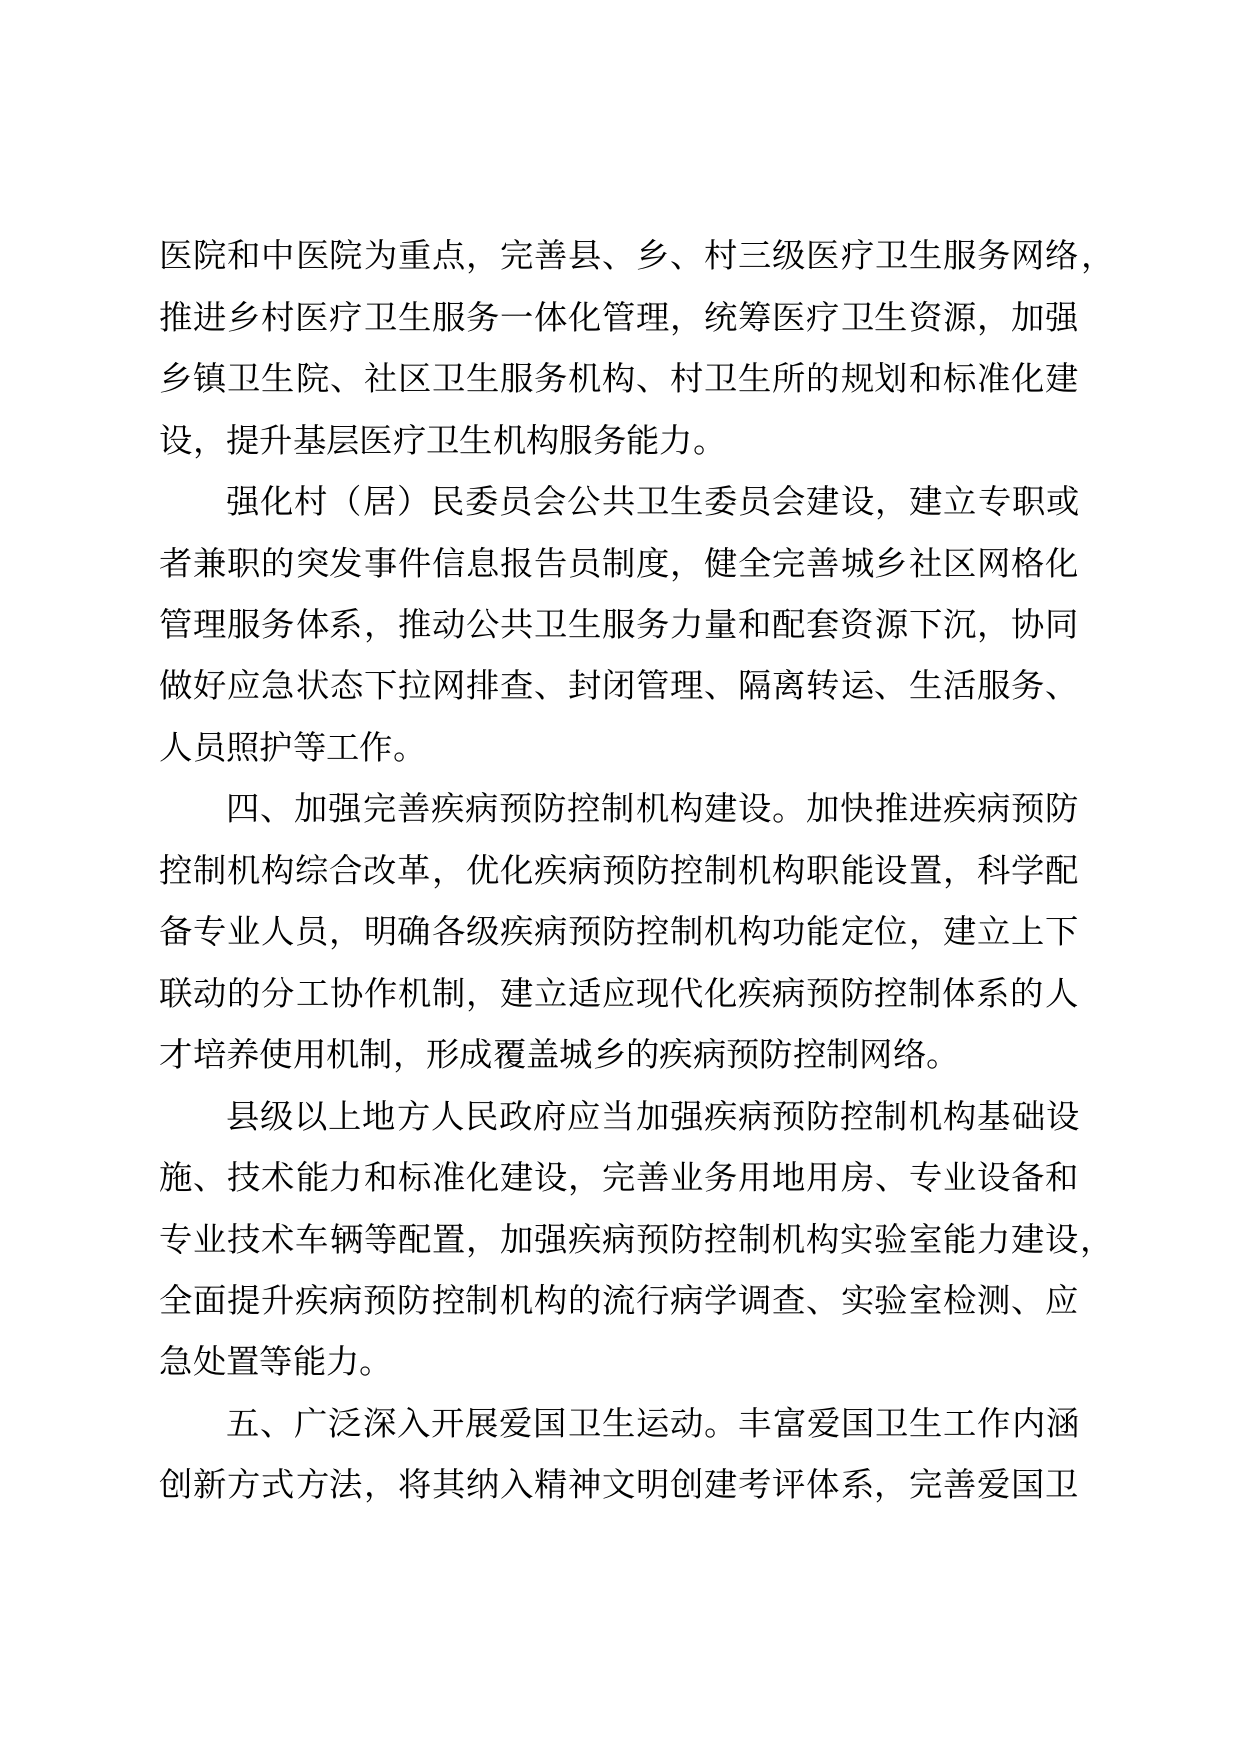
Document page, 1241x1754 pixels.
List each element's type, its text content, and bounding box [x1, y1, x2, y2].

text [159, 218, 1081, 464]
text 强化村（居）民委员会公共卫生委员会建设，建立专职或者兼职的突发事件信息报告员制度，健全完善城乡社区网格化管理服务体系，推动公共卫生服务力量和配套资源下沉，协同做好应急状态下拉网排查、封闭管理、隔离转运、生活服务、人员照护等工作。 [159, 464, 1081, 772]
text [159, 1386, 1081, 1509]
text 县级以上地方人民政府应当加强疾病预防控制机构基础设施、技术能力和标准化建设，完善业务用地用房、专业设备和专业技术车辆等配置，加强疾病预防控制机构实验室能力建设，全面提升疾病预防控制机构的流行病学调查、实验室检测、应急处置等能力。 [159, 1079, 1081, 1386]
text 四、加强完善疾病预防控制机构建设。加快推进疾病预防控制机构综合改革，优化疾病预防控制机构职能设置，科学配备专业人员，明确各级疾病预防控制机构功能定位，建立上下联动的分工协作机制，建立适应现代化疾病预防控制体系的人才培养使用机制，形成覆盖城乡的疾病预防控制网络。 [159, 772, 1081, 1079]
